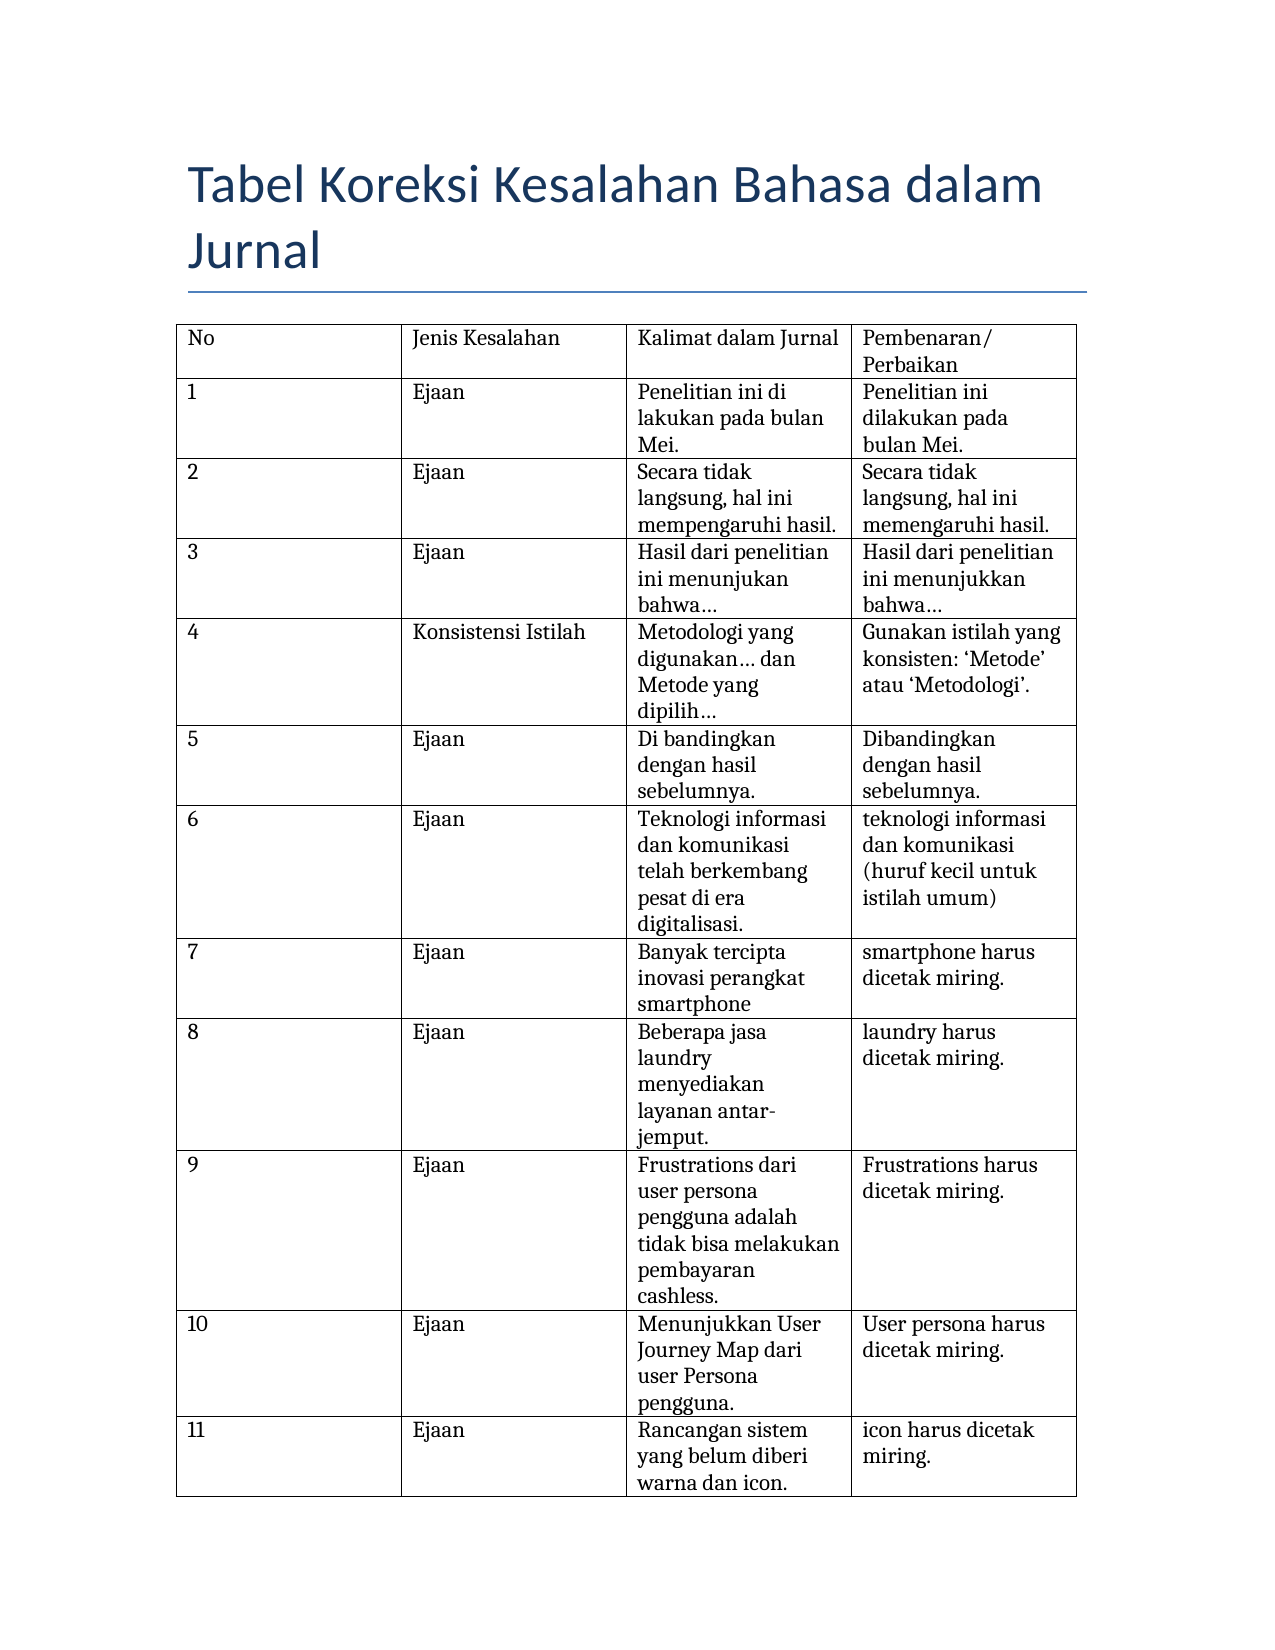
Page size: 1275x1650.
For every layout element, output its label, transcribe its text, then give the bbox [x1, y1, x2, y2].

table_cell Ejaan [402, 726, 626, 804]
table_cell 1 [177, 379, 401, 458]
table_cell Ejaan [402, 1417, 626, 1496]
title Tabel Koreksi Kesalahan Bahasa dalam Jurnal [187, 150, 1087, 293]
table_cell Di bandingkan dengan hasil sebelumnya. [627, 726, 851, 804]
table_cell Hasil dari penelitian ini menunjukan bahwa… [627, 539, 851, 618]
table_cell 3 [177, 539, 401, 618]
table_cell Dibandingkan dengan hasil sebelumnya. [852, 726, 1076, 804]
table_cell Metodologi yang digunakan… dan Metode yang dipilih… [627, 619, 851, 724]
table_header Pembenaran/Perbaikan [852, 325, 1076, 378]
table_cell 4 [177, 619, 401, 724]
table_header Jenis Kesalahan [402, 325, 626, 378]
table_cell Ejaan [402, 539, 626, 618]
table_cell Frustrations harus dicetak miring. [852, 1151, 1076, 1309]
table_cell Banyak tercipta inovasi perangkat smartphone [627, 939, 851, 1017]
table_cell Menunjukkan User Journey Map dari user Persona pengguna. [627, 1311, 851, 1416]
table_cell 9 [177, 1151, 401, 1309]
table_header Kalimat dalam Jurnal [627, 325, 851, 378]
table_cell User persona harus dicetak miring. [852, 1311, 1076, 1416]
table_cell icon harus dicetak miring. [852, 1417, 1076, 1496]
table_cell Penelitian ini dilakukan pada bulan Mei. [852, 379, 1076, 458]
table_cell 5 [177, 726, 401, 804]
table_cell Ejaan [402, 1019, 626, 1150]
table_cell Ejaan [402, 379, 626, 458]
table_cell Secara tidak langsung, hal ini mempengaruhi hasil. [627, 459, 851, 538]
table_cell 6 [177, 806, 401, 937]
table_cell Konsistensi Istilah [402, 619, 626, 724]
table_cell Hasil dari penelitian ini menunjukkan bahwa… [852, 539, 1076, 618]
table_cell Rancangan sistem yang belum diberi warna dan icon. [627, 1417, 851, 1496]
table_cell 8 [177, 1019, 401, 1150]
table_cell Penelitian ini di lakukan pada bulan Mei. [627, 379, 851, 458]
table_cell Gunakan istilah yang konsisten: ‘Metode’ atau ‘Metodologi’. [852, 619, 1076, 724]
table_cell teknologi informasi dan komunikasi (huruf kecil untuk istilah umum) [852, 806, 1076, 937]
table_cell Ejaan [402, 939, 626, 1017]
table_cell Ejaan [402, 459, 626, 538]
table_cell 2 [177, 459, 401, 538]
table_cell 10 [177, 1311, 401, 1416]
table_header No [177, 325, 401, 378]
table_cell 11 [177, 1417, 401, 1496]
table_cell Beberapa jasa laundry menyediakan layanan antar-jemput. [627, 1019, 851, 1150]
table_cell Ejaan [402, 1311, 626, 1416]
table_cell laundry harus dicetak miring. [852, 1019, 1076, 1150]
table_cell Ejaan [402, 806, 626, 937]
table_cell Teknologi informasi dan komunikasi telah berkembang pesat di era digitalisasi. [627, 806, 851, 937]
table_cell Ejaan [402, 1151, 626, 1309]
table_cell 7 [177, 939, 401, 1017]
table_cell Frustrations dari user persona pengguna adalah tidak bisa melakukan pembayaran cashless. [627, 1151, 851, 1309]
table_cell Secara tidak langsung, hal ini memengaruhi hasil. [852, 459, 1076, 538]
table_cell smartphone harus dicetak miring. [852, 939, 1076, 1017]
